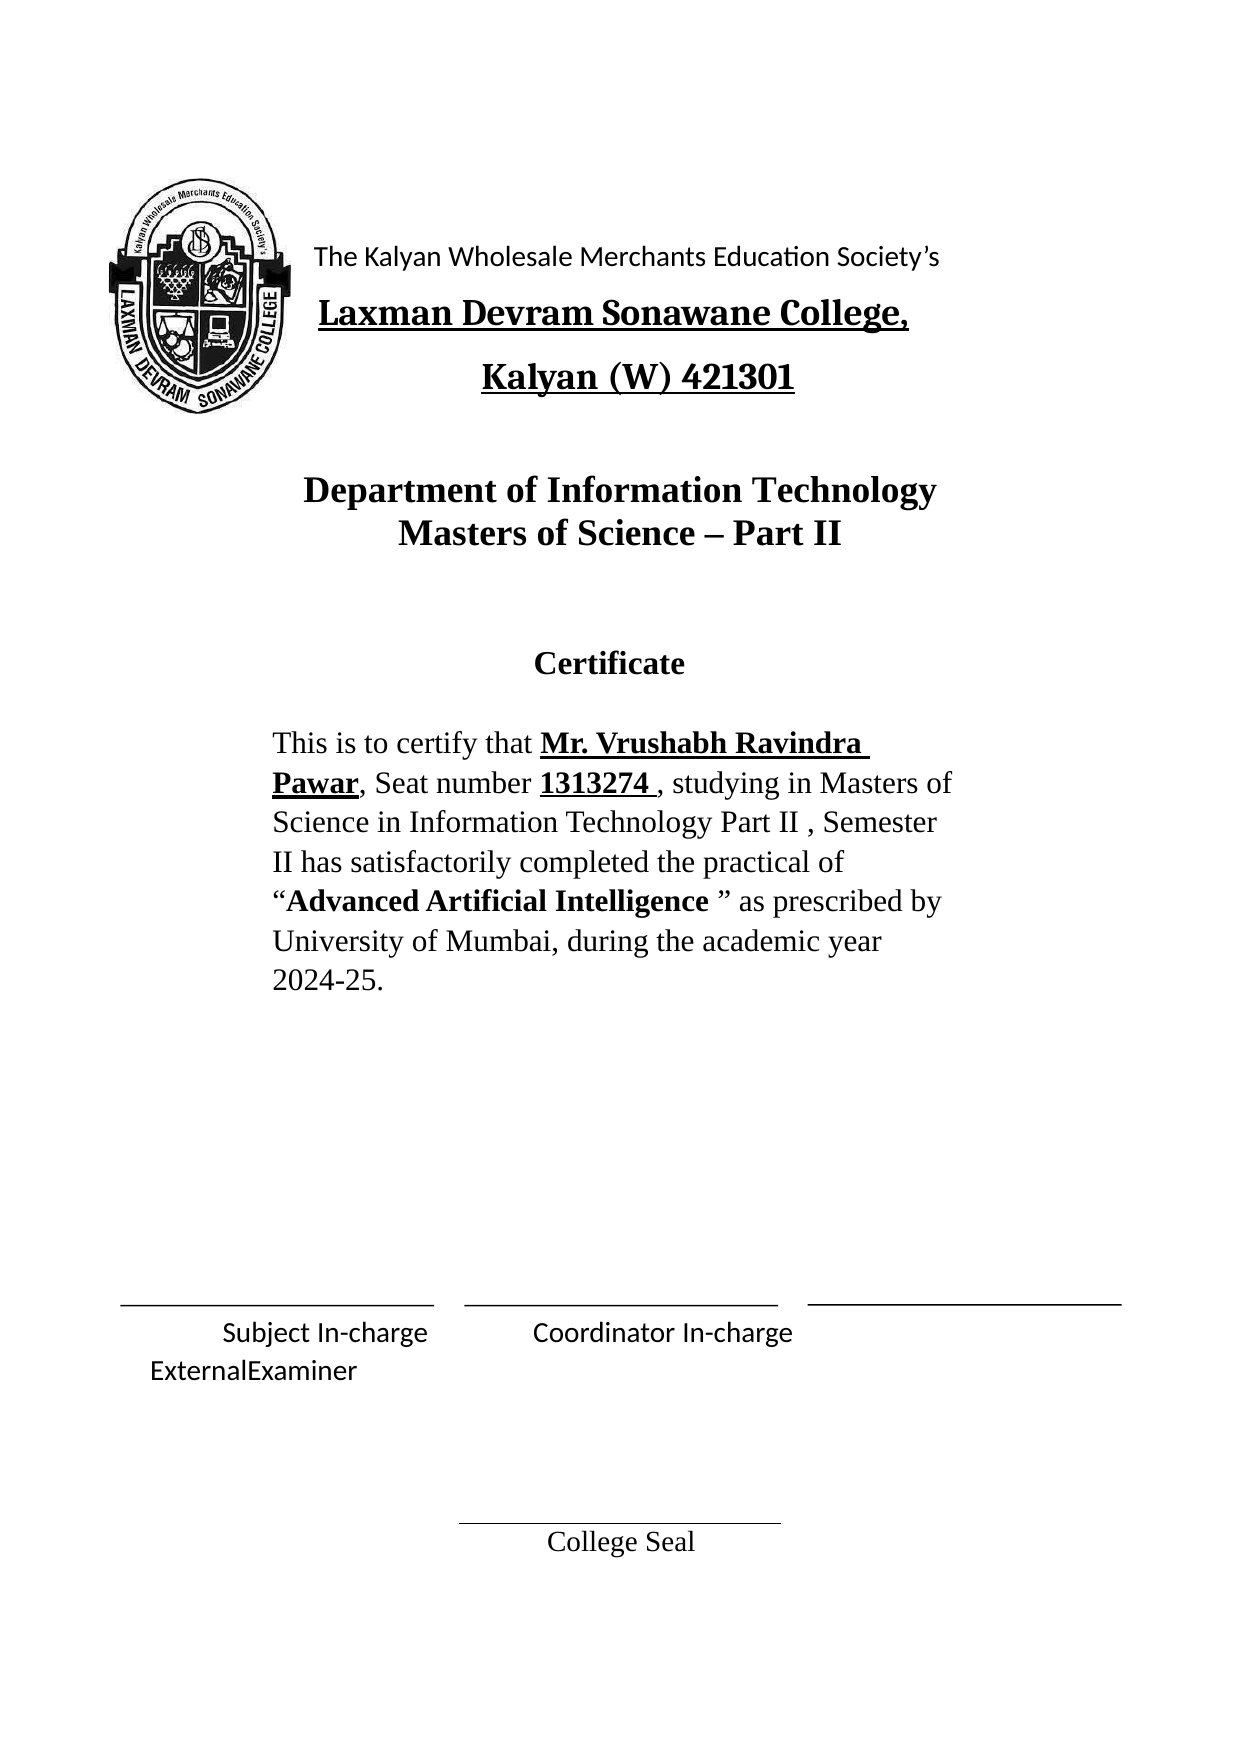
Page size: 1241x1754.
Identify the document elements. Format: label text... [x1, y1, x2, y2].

text The Kalyan Wholesale Merchants Education Society’s [291, 238, 1090, 273]
text Kalyan (W) 421301 [291, 356, 961, 399]
text Department of Information Technology [150, 467, 1090, 511]
text Masters of Science – Part II [150, 511, 1090, 554]
text Certificate [150, 643, 1090, 681]
text College Seal [525, 1502, 1090, 1558]
text Laxman Devram Sonawane College, [291, 292, 961, 335]
text This is to certify that Mr. Vrushabh Ravindra Pawar, Seat number 1313274 , studying in Masters of Science in Information Technology Part II , Semester II has satisfactorily completed the practical of “Advanced Artificial Intelligence ” as prescribed by University of Mumbai, during the academic year 2024-25. [272, 724, 960, 997]
picture [108, 178, 291, 414]
text Subject In-charge Coordinator In-charge ExternalExaminer [150, 1306, 1090, 1387]
